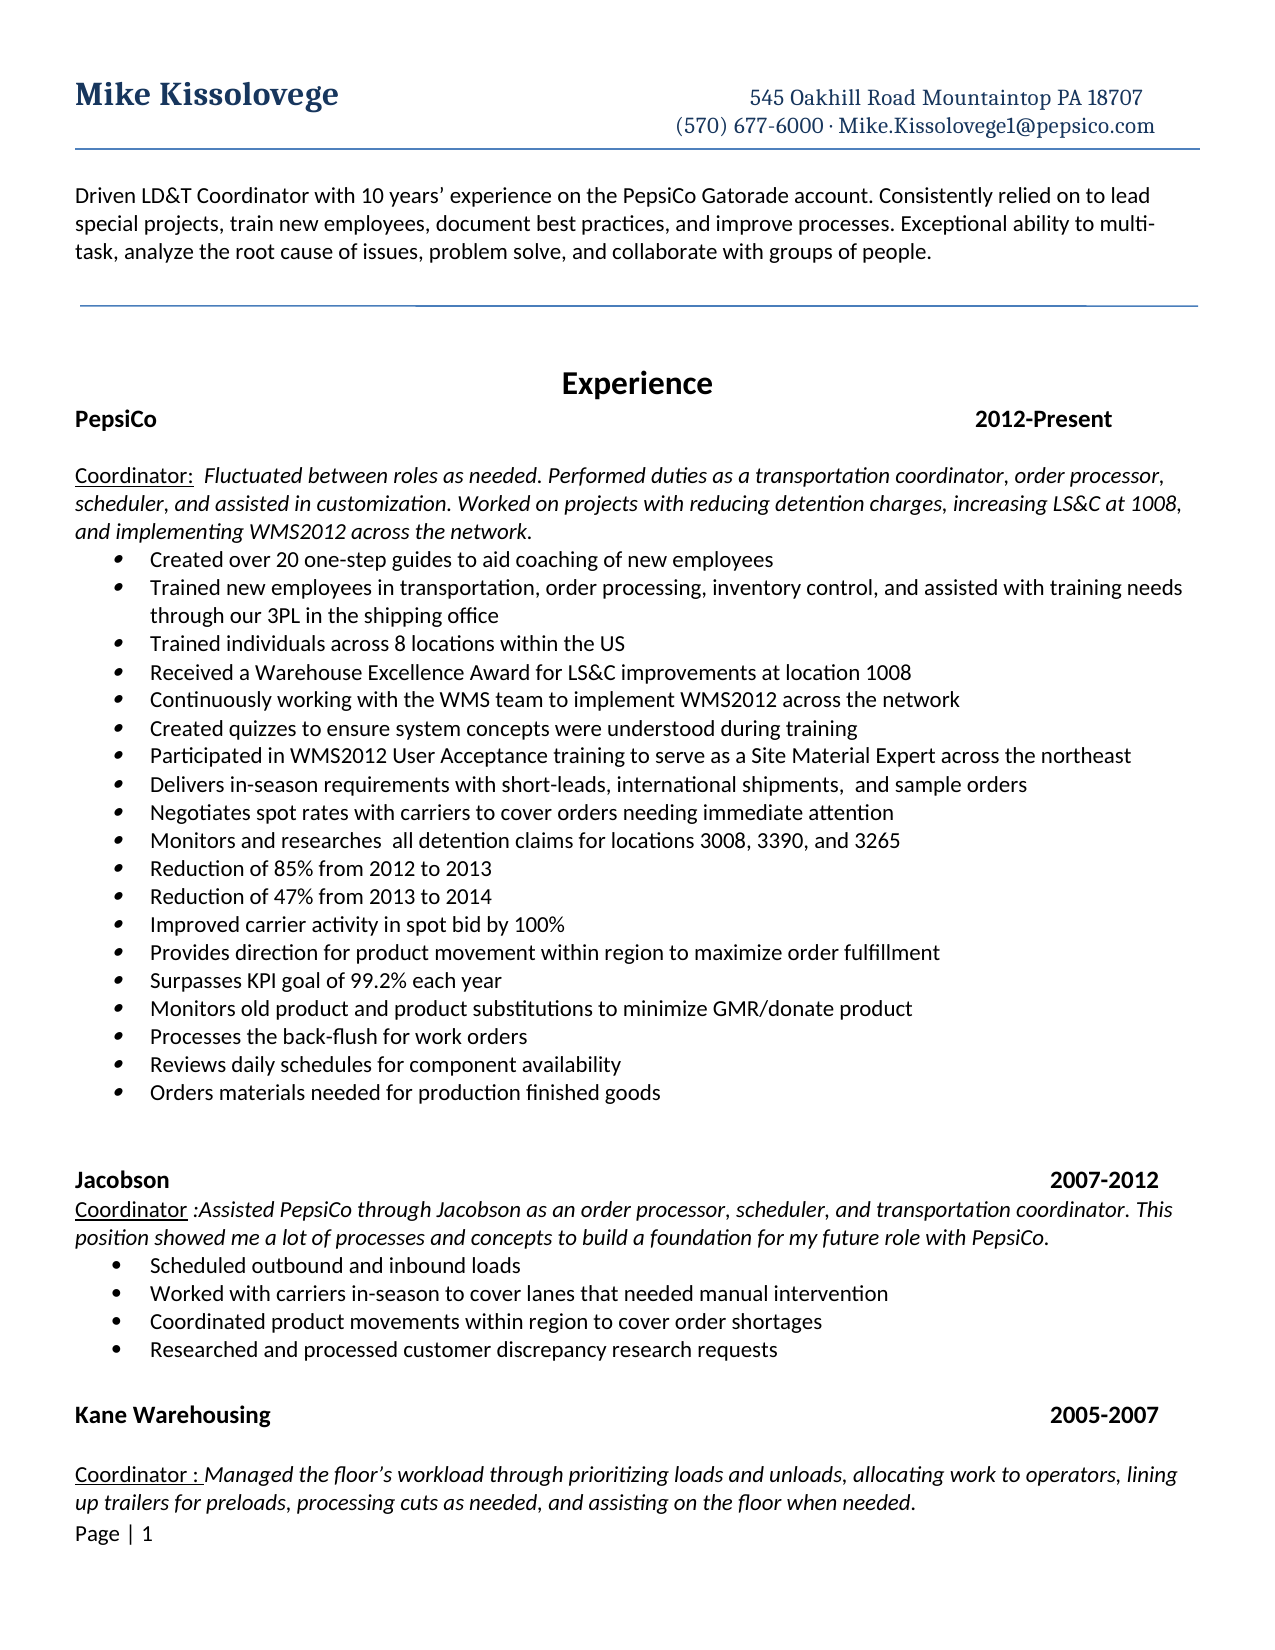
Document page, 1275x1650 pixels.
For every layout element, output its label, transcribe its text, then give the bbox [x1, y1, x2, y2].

list Provides direction for product movement within region to maximize order fulfillment [112, 938, 1200, 966]
list Monitors old product and product substitutions to minimize GMR/donate product [112, 994, 1200, 1022]
text Driven LD&T Coordinator with 10 years’ experience on the PepsiCo Gatorade account. Consistently relied on to lead special projects, train new employees, document best practices, and improve processes. Exceptional ability to multi-task, analyze the root cause of issues, problem solve, and collaborate with groups of people. [75, 181, 1200, 265]
list Orders materials needed for production finished goods [112, 1078, 1200, 1106]
list Trained individuals across 8 locations within the US [112, 629, 1200, 658]
list Worked with carriers in-season to cover lanes that needed manual intervention [112, 1279, 1200, 1307]
list Received a Warehouse Excellence Award for LS&C improvements at location 1008 [112, 658, 1200, 686]
list Created quizzes to ensure system concepts were understood during training [112, 714, 1200, 742]
list Reviews daily schedules for component availability [112, 1050, 1200, 1078]
list Processes the back-flush for work orders [112, 1022, 1200, 1050]
list Continuously working with the WMS team to implement WMS2012 across the network [112, 686, 1200, 714]
text Experience [75, 362, 1200, 403]
list Monitors and researches all detention claims for locations 3008, 3390, and 3265 [112, 826, 1200, 854]
list Researched and processed customer discrepancy research requests [112, 1335, 1200, 1363]
list Reduction of 85% from 2012 to 2013 [112, 854, 1200, 882]
text Coordinator :Assisted PepsiCo through Jacobson as an order processor, scheduler, and transportation coordinator. This position showed me a lot of processes and concepts to build a foundation for my future role with PepsiCo. [75, 1195, 1200, 1251]
text Jacobson 2007-2012 [75, 1164, 1200, 1195]
list Reduction of 47% from 2013 to 2014 [112, 882, 1200, 910]
list Negotiates spot rates with carriers to cover orders needing immediate attention [112, 798, 1200, 826]
text Kane Warehousing 2005-2007 [75, 1399, 1200, 1429]
list Coordinated product movements within region to cover order shortages [112, 1307, 1200, 1335]
list Delivers in-season requirements with short-leads, international shipments, and sample orders [112, 770, 1200, 798]
text Coordinator: Fluctuated between roles as needed. Performed duties as a transportation coordinator, order processor, scheduler, and assisted in customization. Worked on projects with reducing detention charges, increasing LS&C at 1008, and implementing WMS2012 across the network. [75, 461, 1200, 546]
list Participated in WMS2012 User Acceptance training to serve as a Site Material Expert across the northeast [112, 742, 1200, 770]
list Surpasses KPI goal of 99.2% each year [112, 966, 1200, 994]
list Scheduled outbound and inbound loads [112, 1251, 1200, 1279]
text Coordinator : Managed the floor’s workload through prioritizing loads and unloads, allocating work to operators, lining up trailers for preloads, processing cuts as needed, and assisting on the floor when needed. [75, 1460, 1200, 1516]
title Mike Kissolovege 545 Oakhill Road Mountaintop PA 18707 (570) 677-6000 · Mike.Kissolovege1@pepsico.com [75, 75, 1200, 148]
list Created over 20 one-step guides to aid coaching of new employees [112, 546, 1200, 573]
list Trained new employees in transportation, order processing, inventory control, and assisted with training needs through our 3PL in the shipping office [112, 573, 1200, 629]
text PepsiCo 2012-Present [75, 403, 1200, 433]
list Improved carrier activity in spot bid by 100% [112, 910, 1200, 938]
